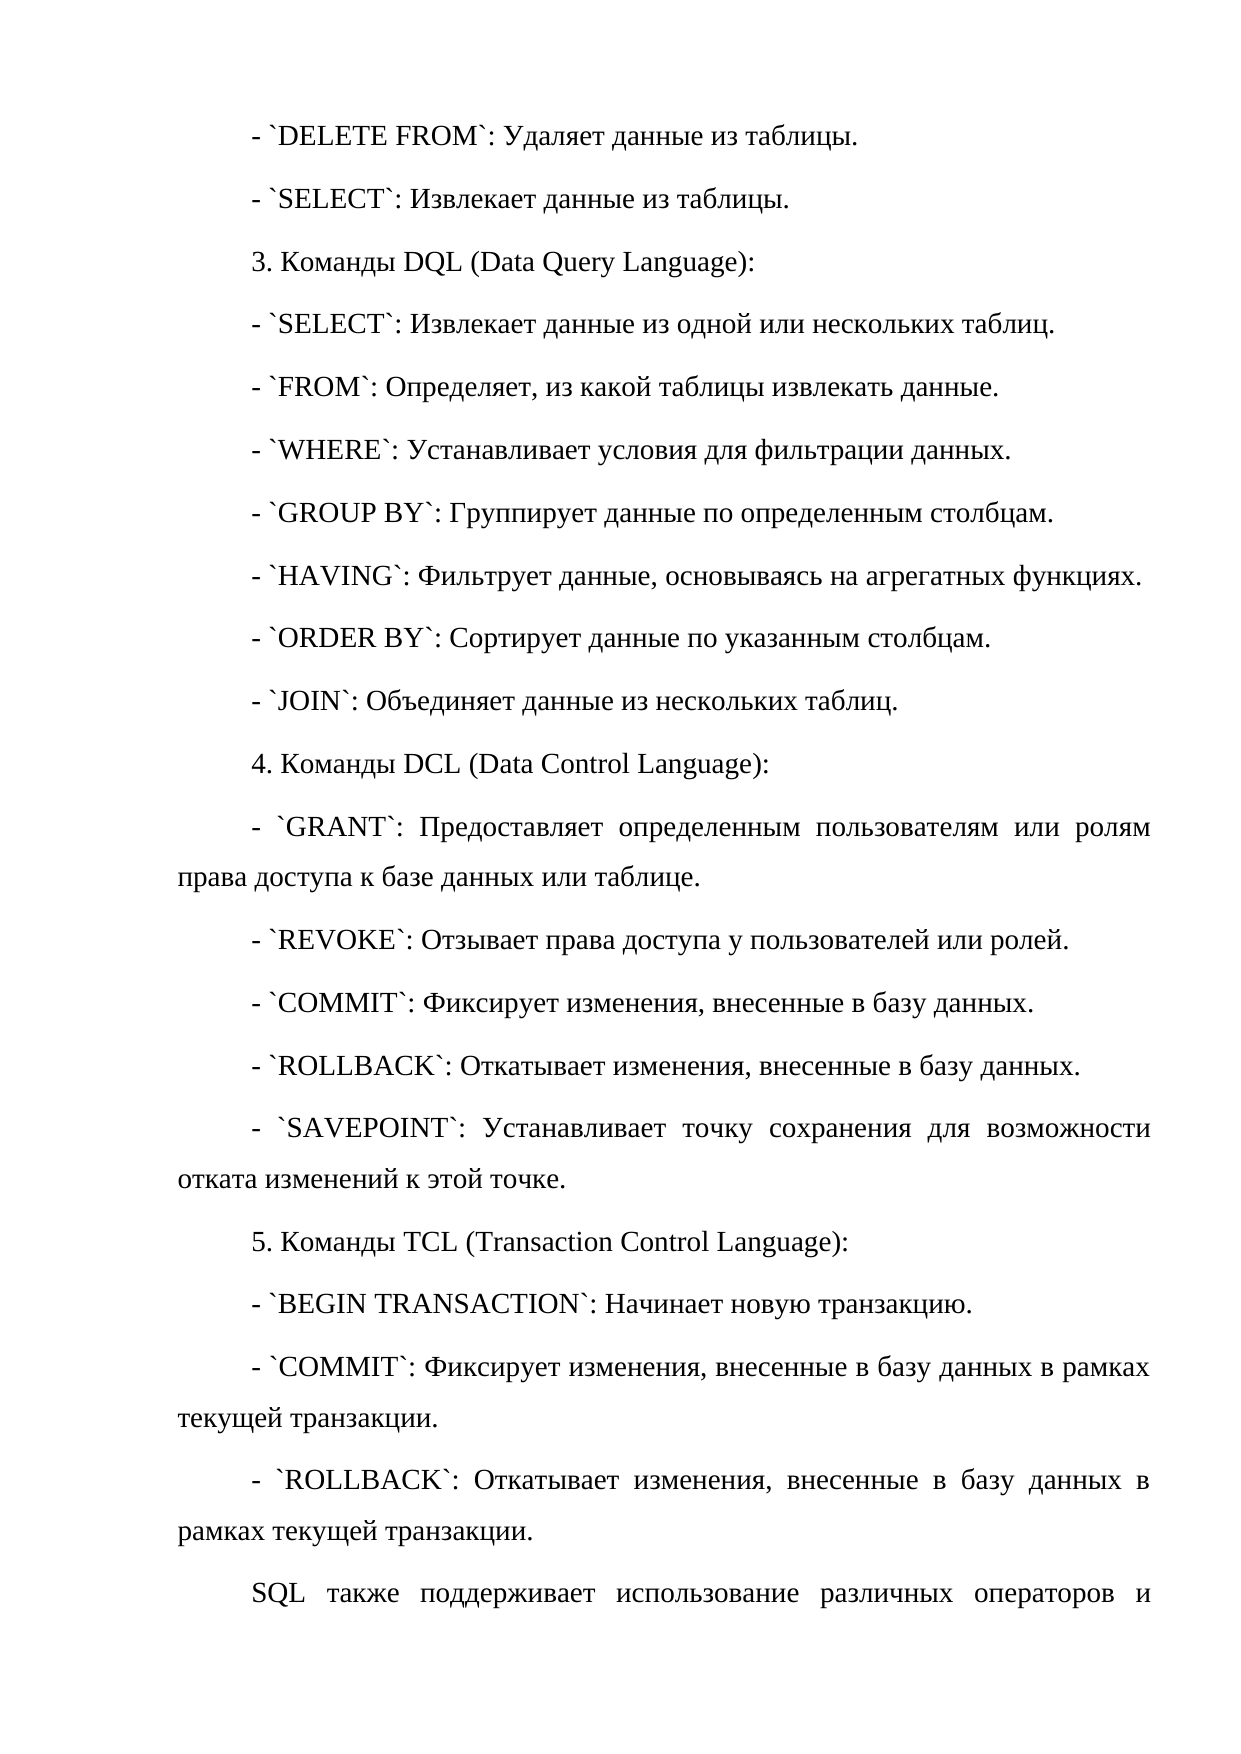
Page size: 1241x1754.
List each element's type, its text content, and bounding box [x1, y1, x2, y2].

text 3. Команды DQL (Data Query Language): [177, 244, 1152, 277]
text - `SELECT`: Извлекает данные из таблицы. [177, 181, 1152, 214]
text - `SELECT`: Извлекает данные из одной или нескольких таблиц. [177, 307, 1152, 340]
text - `FROM`: Определяет, из какой таблицы извлекать данные. [177, 369, 1152, 403]
text - `ROLLBACK`: Откатывает изменения, внесенные в базу данных. [177, 1048, 1152, 1081]
text - `BEGIN TRANSACTION`: Начинает новую транзакцию. [177, 1287, 1152, 1320]
text - `DELETE FROM`: Удаляет данные из таблицы. [177, 118, 1152, 152]
text - `SAVEPOINT`: Устанавливает точку сохранения для возможности отката изменений к этой точке. [177, 1111, 1152, 1194]
text - `HAVING`: Фильтрует данные, основываясь на агрегатных функциях. [177, 558, 1152, 591]
text 4. Команды DCL (Data Control Language): [177, 746, 1152, 780]
text - `WHERE`: Устанавливает условия для фильтрации данных. [177, 432, 1152, 466]
text - `GROUP BY`: Группирует данные по определенным столбцам. [177, 495, 1152, 528]
text - `JOIN`: Объединяет данные из нескольких таблиц. [177, 683, 1152, 717]
text 5. Команды TCL (Transaction Control Language): [177, 1224, 1152, 1257]
text - `REVOKE`: Отзывает права доступа у пользователей или ролей. [177, 922, 1152, 956]
text - `GRANT`: Предоставляет определенным пользователям или ролям права доступа к базе данных или таблице. [177, 809, 1152, 893]
text - `COMMIT`: Фиксирует изменения, внесенные в базу данных. [177, 985, 1152, 1018]
text - `ROLLBACK`: Откатывает изменения, внесенные в базу данных в рамках текущей транзакции. [177, 1462, 1152, 1546]
text - `ORDER BY`: Сортирует данные по указанным столбцам. [177, 621, 1152, 654]
text - `COMMIT`: Фиксирует изменения, внесенные в базу данных в рамках текущей транзакции. [177, 1349, 1152, 1433]
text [177, 1576, 1152, 1609]
